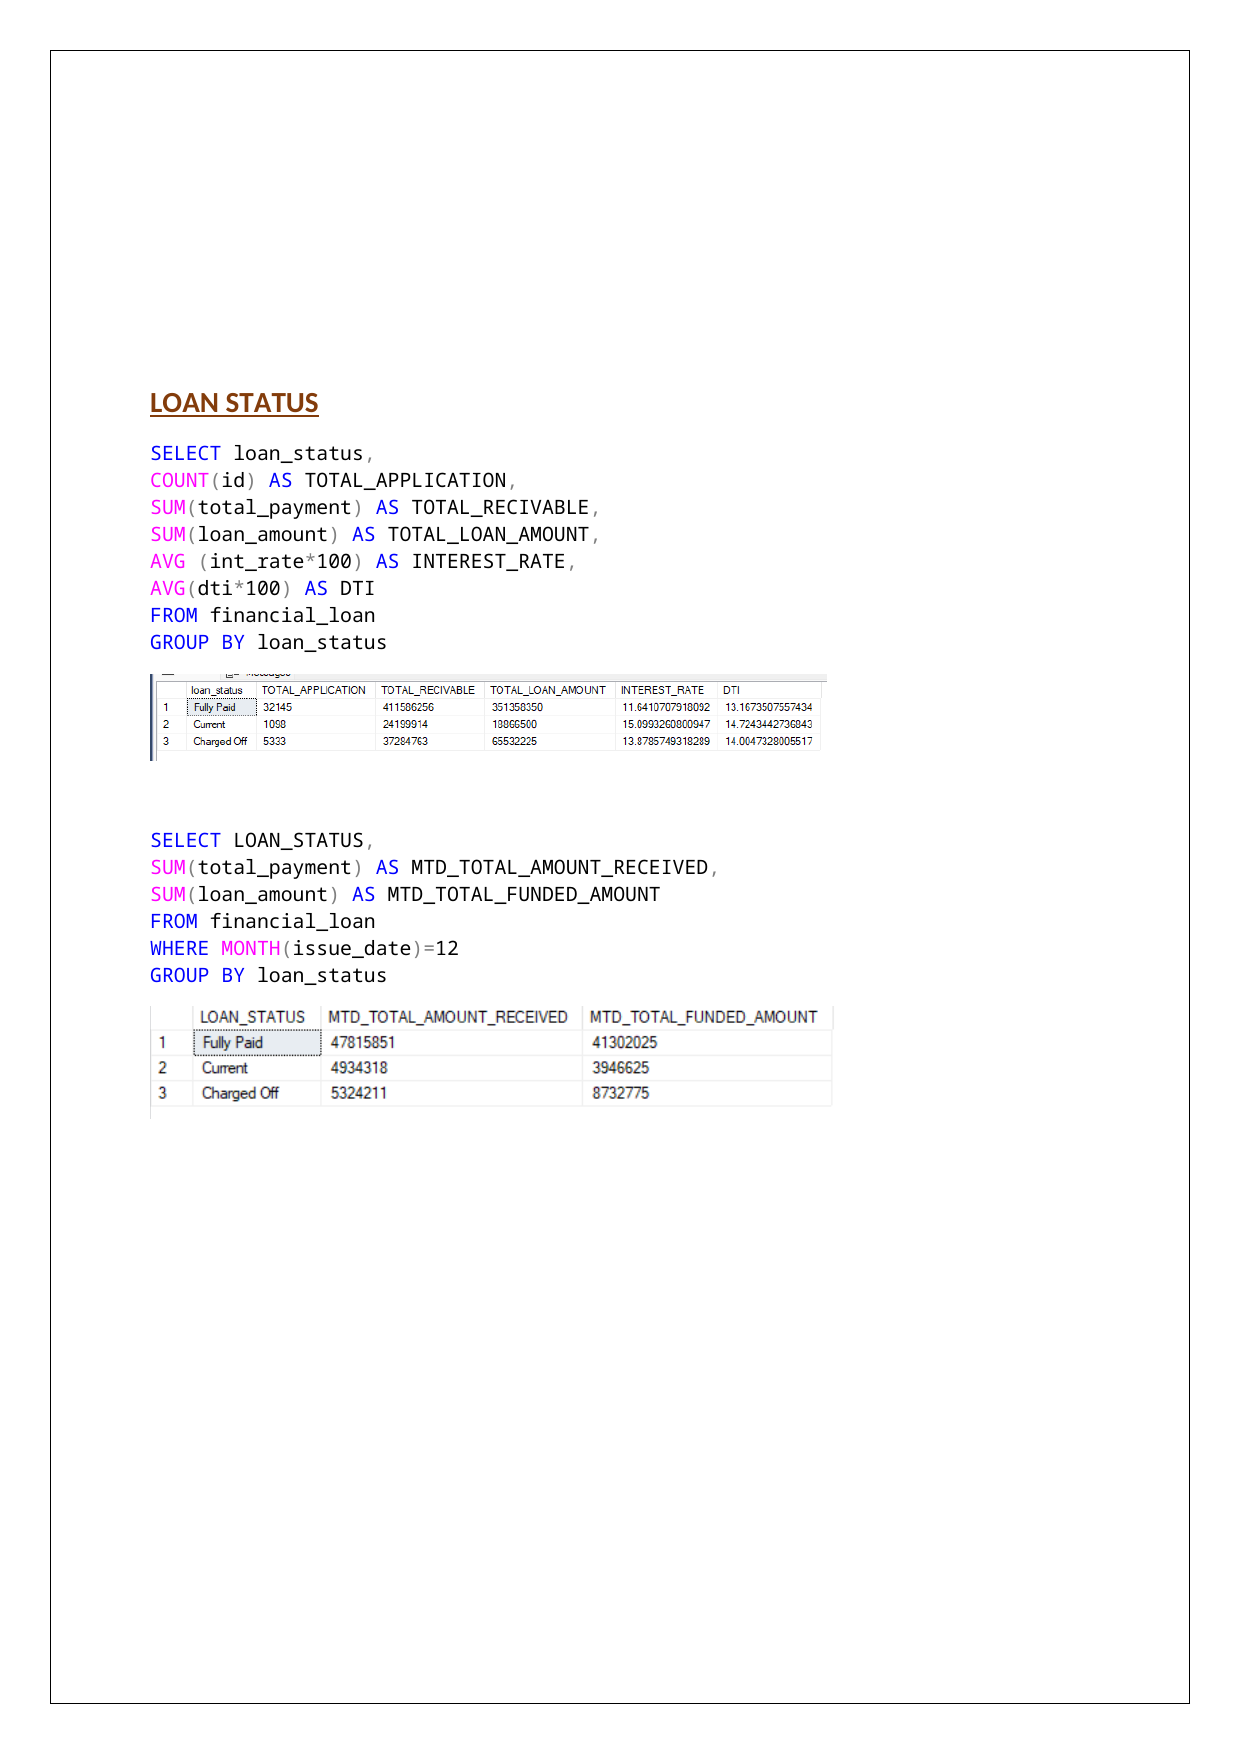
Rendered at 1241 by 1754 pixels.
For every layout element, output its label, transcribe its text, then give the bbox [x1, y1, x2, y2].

text AVG (int_rate*100) AS INTEREST_RATE, [150, 547, 1090, 574]
text GROUP BY loan_status [150, 961, 1090, 988]
text COUNT(id) AS TOTAL_APPLICATION, [150, 466, 1090, 493]
text FROM financial_loan [150, 907, 1090, 934]
text SELECT LOAN_STATUS, [150, 826, 1090, 853]
text FROM financial_loan [150, 601, 1090, 628]
text SUM(total_payment) AS TOTAL_RECIVABLE, [150, 493, 1090, 520]
text GROUP BY loan_status [150, 628, 1090, 655]
text SUM(loan_amount) AS MTD_TOTAL_FUNDED_AMOUNT [150, 880, 1090, 907]
text LOAN STATUS [150, 384, 1090, 420]
text SUM(total_payment) AS MTD_TOTAL_AMOUNT_RECEIVED, [150, 853, 1090, 880]
text AVG(dti*100) AS DTI [150, 574, 1090, 601]
text SELECT loan_status, [150, 439, 1090, 466]
text WHERE MONTH(issue_date)=12 [150, 934, 1090, 961]
text SUM(loan_amount) AS TOTAL_LOAN_AMOUNT, [150, 520, 1090, 547]
